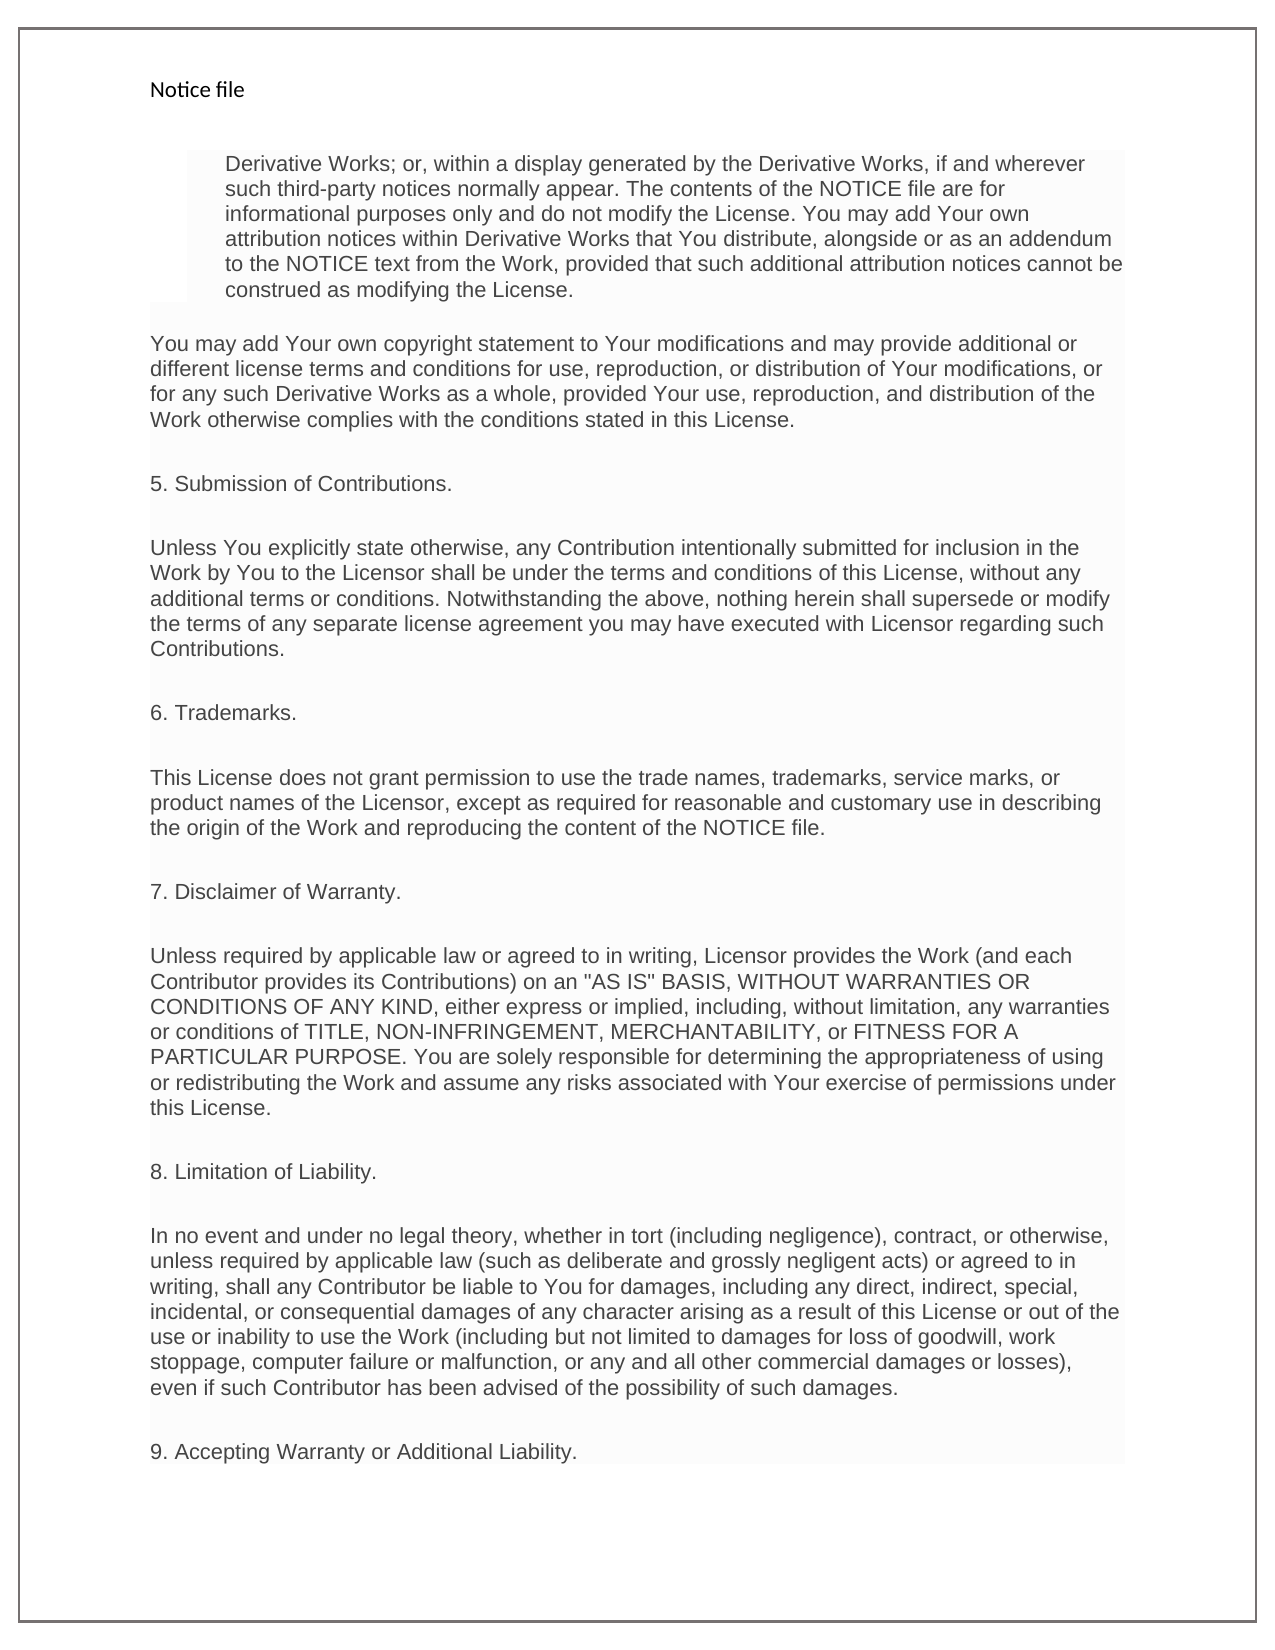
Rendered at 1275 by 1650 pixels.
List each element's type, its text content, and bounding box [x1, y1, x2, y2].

text Unless You explicitly state otherwise, any Contribution intentionally submitted for inclusion in the Work by You to the Licensor shall be under the terms and conditions of this License, without any additional terms or conditions. Notwithstanding the above, nothing herein shall supersede or modify the terms of any separate license agreement you may have executed with Licensor regarding such Contributions. [150, 535, 1125, 661]
text You may add Your own copyright statement to Your modifications and may provide additional or different license terms and conditions for use, reproduction, or distribution of Your modifications, or for any such Derivative Works as a whole, provided Your use, reproduction, and distribution of the Work otherwise complies with the conditions stated in this License. [150, 331, 1125, 432]
text 9. Accepting Warranty or Additional Liability. [150, 1439, 1125, 1464]
text 7. Disclaimer of Warranty. [150, 879, 1125, 904]
text 5. Submission of Contributions. [150, 471, 1125, 496]
text In no event and under no legal theory, whether in tort (including negligence), contract, or otherwise, unless required by applicable law (such as deliberate and grossly negligent acts) or agreed to in writing, shall any Contributor be liable to You for damages, including any direct, indirect, special, incidental, or consequential damages of any character arising as a result of this License or out of the use or inability to use the Work (including but not limited to damages for loss of goodwill, work stoppage, computer failure or malfunction, or any and all other commercial damages or losses), even if such Contributor has been advised of the possibility of such damages. [150, 1223, 1125, 1399]
text 6. Trademarks. [150, 700, 1125, 725]
text This License does not grant permission to use the trade names, trademarks, service marks, or product names of the Licensor, except as required for reasonable and customary use in describing the origin of the Work and reproducing the content of the NOTICE file. [150, 764, 1125, 840]
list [187, 150, 1125, 302]
text 8. Limitation of Liability. [150, 1159, 1125, 1184]
text Unless required by applicable law or agreed to in writing, Licensor provides the Work (and each Contributor provides its Contributions) on an "AS IS" BASIS, WITHOUT WARRANTIES OR CONDITIONS OF ANY KIND, either express or implied, including, without limitation, any warranties or conditions of TITLE, NON-INFRINGEMENT, MERCHANTABILITY, or FITNESS FOR A PARTICULAR PURPOSE. You are solely responsible for determining the appropriateness of using or redistributing the Work and assume any risks associated with Your exercise of permissions under this License. [150, 943, 1125, 1120]
